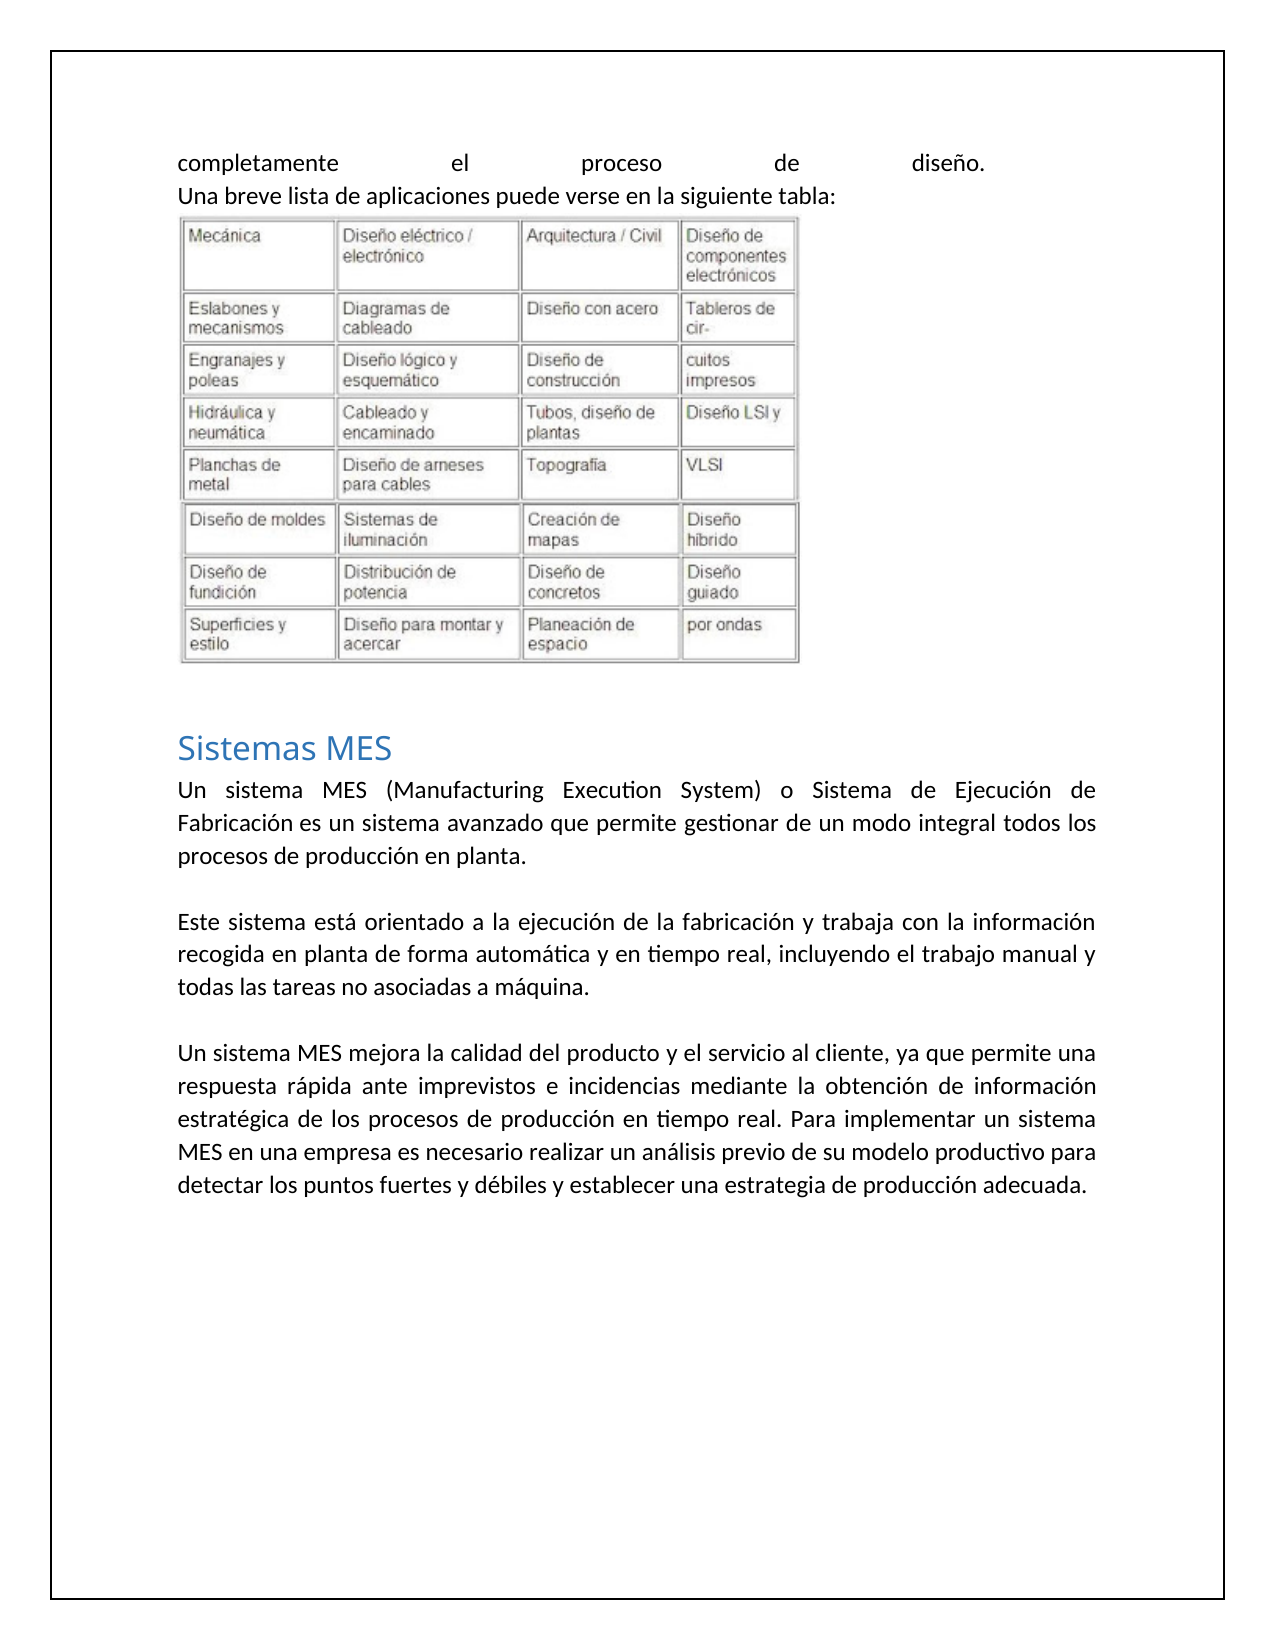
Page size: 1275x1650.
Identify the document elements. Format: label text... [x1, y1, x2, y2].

text Un sistema MES (Manufacturing Execution System) o Sistema de Ejecución de Fabricación es un sistema avanzado que permite gestionar de un modo integral todos los procesos de producción en planta. [177, 774, 1098, 870]
text Este sistema está orientado a la ejecución de la fabricación y trabaja con la información recogida en planta de forma automática y en tiempo real, incluyendo el trabajo manual y todas las tareas no asociadas a máquina. [177, 906, 1098, 1002]
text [177, 148, 1098, 211]
text Un sistema MES mejora la calidad del producto y el servicio al cliente, ya que permite una respuesta rápida ante imprevistos e incidencias mediante la obtención de información estratégica de los procesos de producción en tiempo real. Para implementar un sistema MES en una empresa es necesario realizar un análisis previo de su modelo productivo para detectar los puntos fuertes y débiles y establecer una estrategia de producción adecuada. [177, 1037, 1098, 1199]
picture [177, 213, 803, 665]
subtitle Sistemas MES [177, 725, 1098, 771]
